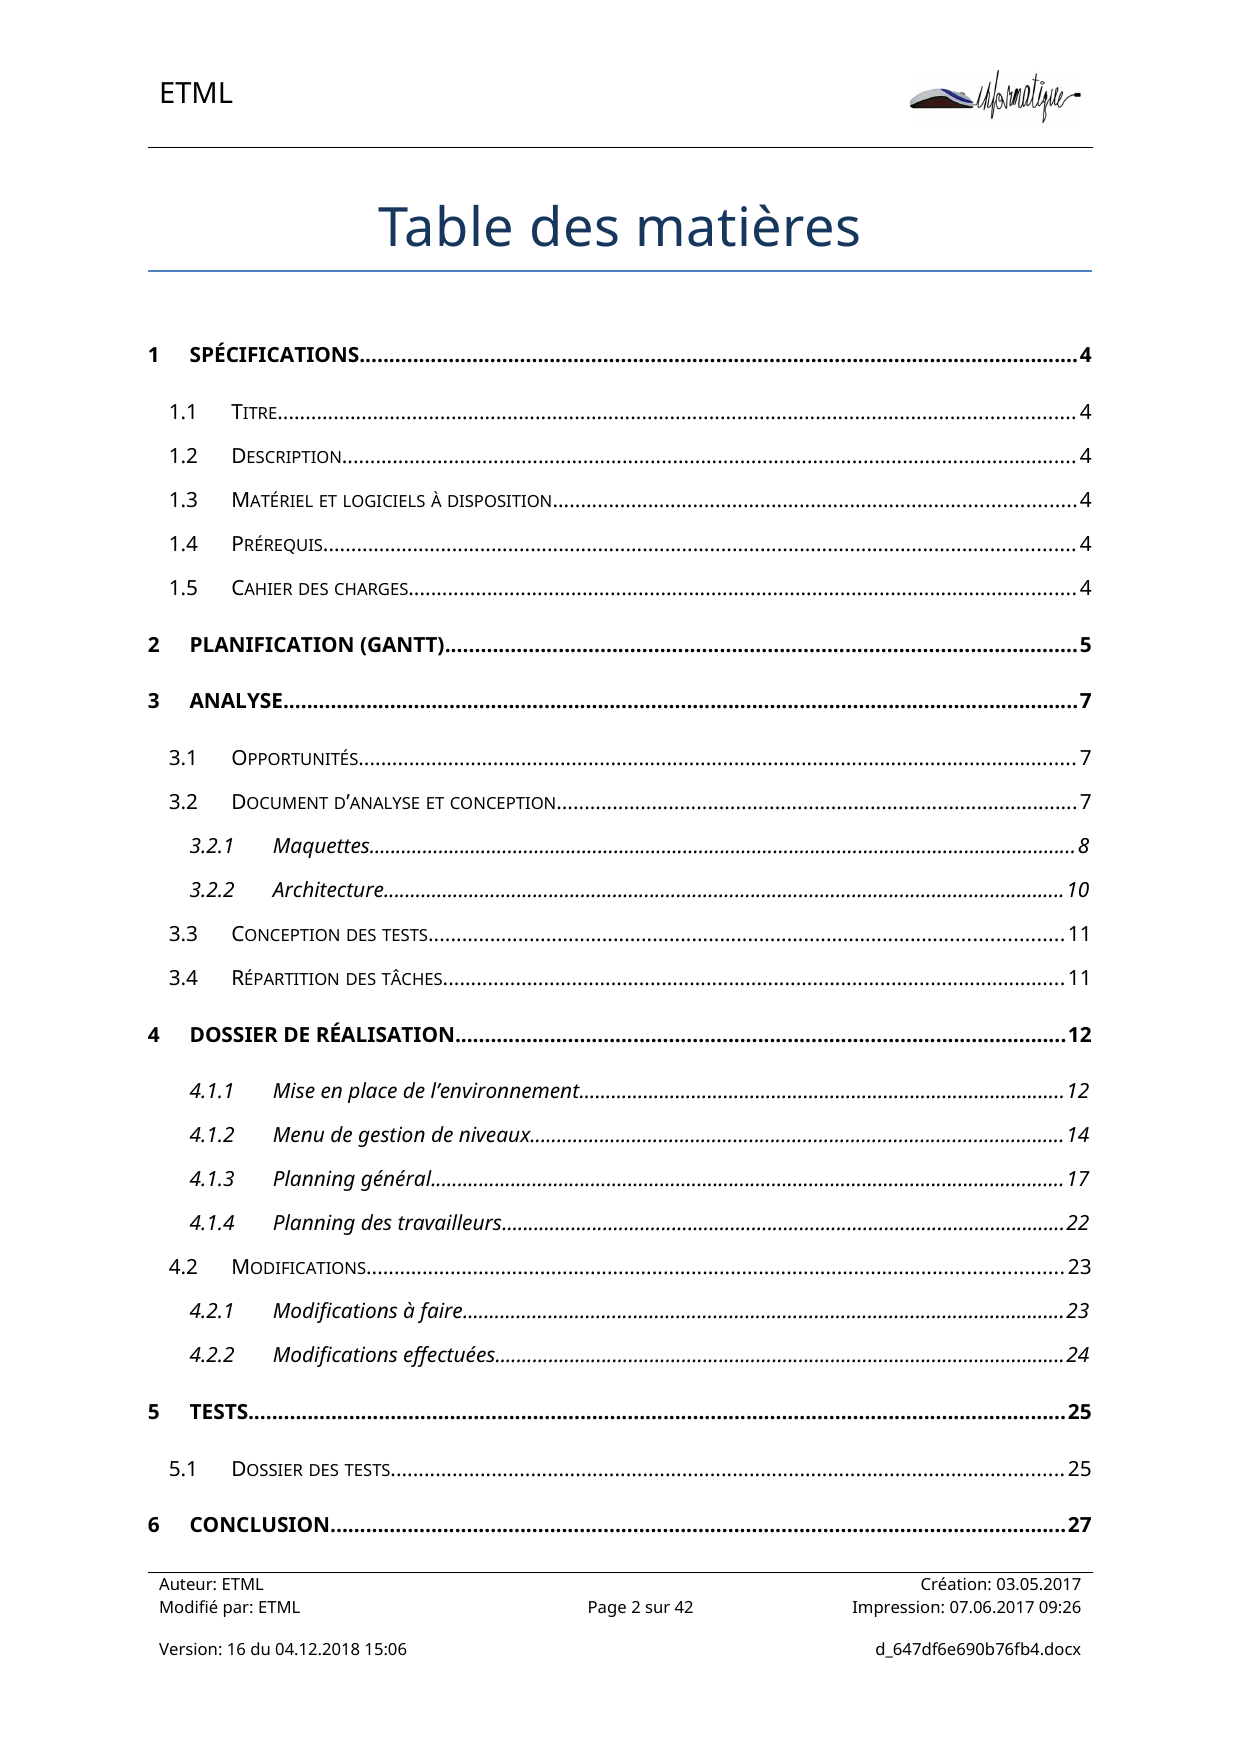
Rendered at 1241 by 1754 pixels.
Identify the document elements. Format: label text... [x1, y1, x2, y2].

text 1.5 Cahier des charges 4 [168, 573, 1092, 602]
text 2 Planification (Gantt) 5 [148, 630, 1092, 658]
text 1.1 Titre 4 [168, 397, 1092, 425]
text 6 Conclusion 27 [148, 1510, 1092, 1539]
text 3.2.2 Architecture 10 [189, 875, 1092, 903]
text 4 Dossier de Réalisation 12 [148, 1020, 1092, 1048]
text 5 Tests 25 [148, 1397, 1092, 1426]
text 5.1 Dossier des tests 25 [168, 1454, 1092, 1482]
picture [909, 70, 1082, 123]
text 3.1 Opportunités 7 [168, 743, 1092, 771]
text 1.4 Prérequis 4 [168, 529, 1092, 557]
text 3.3 Conception des tests 11 [168, 919, 1092, 947]
text 4.1.3 Planning général 17 [189, 1164, 1092, 1193]
text 3 Analyse 7 [148, 686, 1092, 715]
text 4.1.2 Menu de gestion de niveaux 14 [189, 1120, 1092, 1149]
text 3.2 Document d’analyse et conception 7 [168, 787, 1092, 815]
text 4.2.1 Modifications à faire 23 [189, 1297, 1092, 1325]
text 3.4 Répartition des tâches 11 [168, 963, 1092, 992]
text 4.2 Modifications 23 [168, 1252, 1092, 1281]
text 1.2 Description 4 [168, 441, 1092, 469]
text 1.3 Matériel et logiciels à disposition 4 [168, 485, 1092, 513]
text 1 Spécifications 4 [148, 340, 1092, 369]
text 4.1.1 Mise en place de l’environnement 12 [189, 1076, 1092, 1105]
text 4.1.4 Planning des travailleurs 22 [189, 1208, 1092, 1237]
text 4.2.2 Modifications effectuées 24 [189, 1341, 1092, 1369]
text 3.2.1 Maquettes 8 [189, 831, 1092, 859]
title Table des matières [148, 188, 1092, 270]
